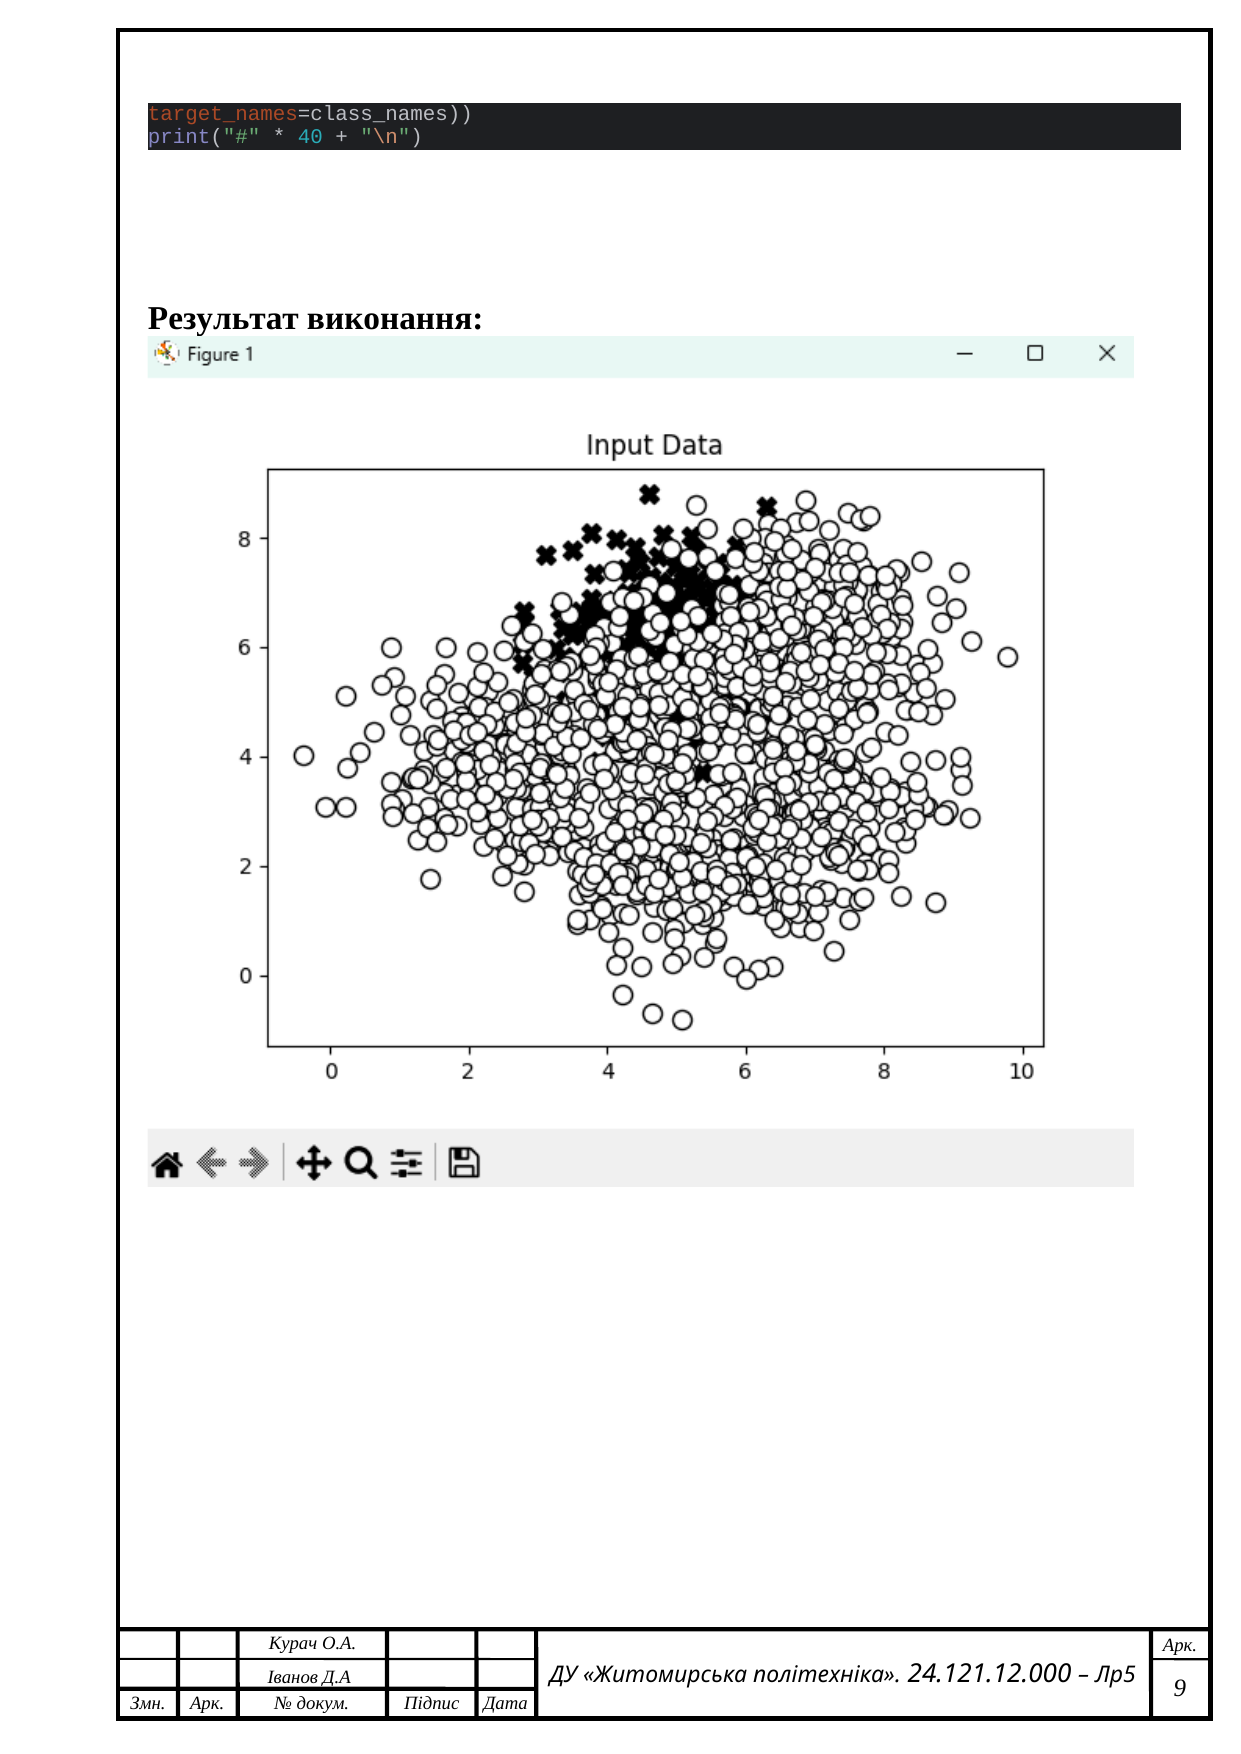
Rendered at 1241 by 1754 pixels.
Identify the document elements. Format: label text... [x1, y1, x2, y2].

text Результат виконання: [148, 298, 1181, 337]
picture [147, 336, 1134, 1187]
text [148, 103, 1181, 150]
